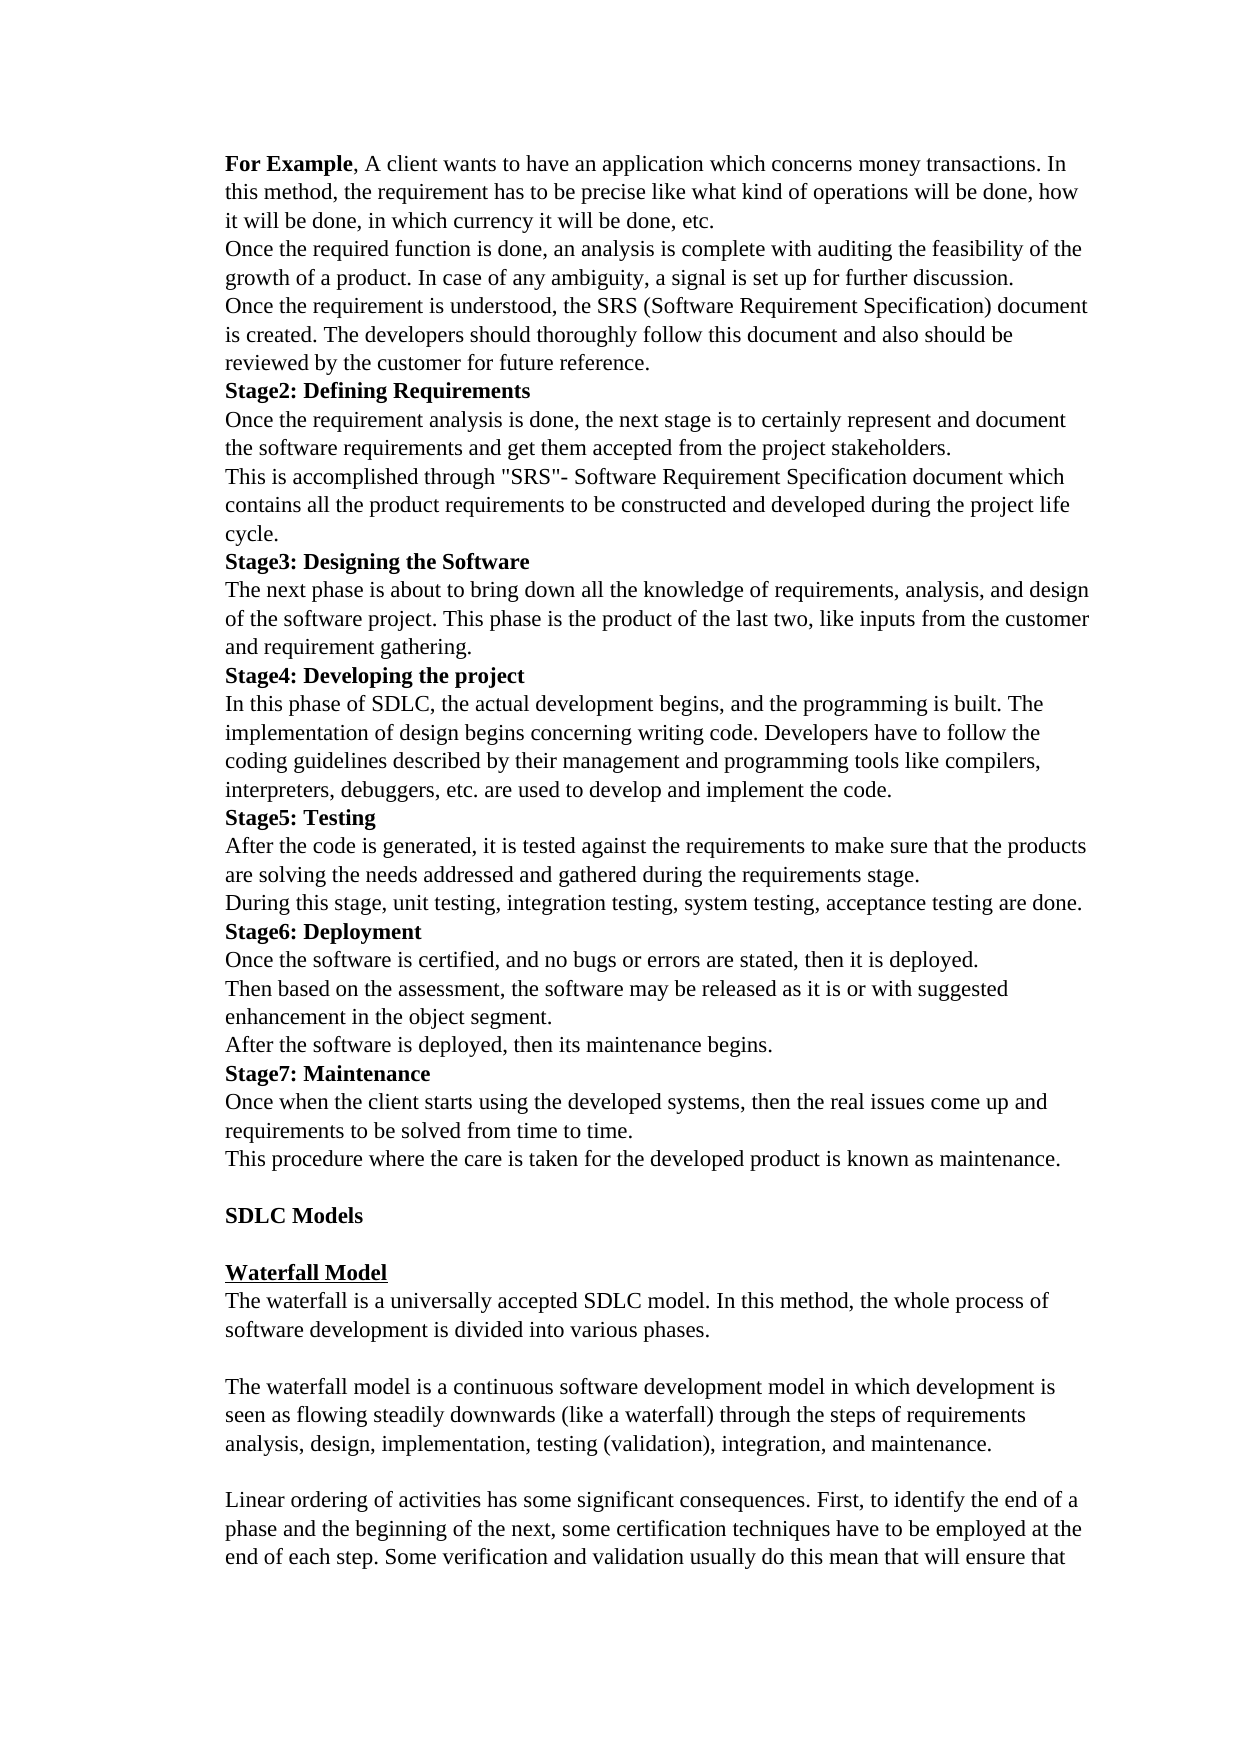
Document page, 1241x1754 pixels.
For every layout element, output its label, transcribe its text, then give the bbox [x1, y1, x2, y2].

list Stage3: Designing the Software [225, 548, 1090, 574]
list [225, 1487, 1090, 1570]
list This is accomplished through "SRS"- Software Requirement Specification document which contains all the product requirements to be constructed and developed during the project life cycle. [225, 463, 1090, 546]
list The waterfall model is a continuous software development model in which development is seen as flowing steadily downwards (like a waterfall) through the steps of requirements analysis, design, implementation, testing (validation), integration, and maintenance. [225, 1373, 1090, 1456]
list After the code is generated, it is tested against the requirements to make sure that the products are solving the needs addressed and gathered during the requirements stage. [225, 832, 1090, 887]
list The next phase is about to bring down all the knowledge of requirements, analysis, and design of the software project. This phase is the product of the last two, like inputs from the customer and requirement gathering. [225, 577, 1090, 660]
list This procedure where the care is taken for the developed product is known as maintenance. [225, 1145, 1090, 1172]
list For Example, A client wants to have an application which concerns money transactions. In this method, the requirement has to be precise like what kind of operations will be done, how it will be done, in which currency it will be done, etc. [225, 150, 1090, 233]
list After the software is deployed, then its maintenance begins. [225, 1032, 1090, 1058]
list Then based on the assessment, the software may be released as it is or with suggested enhancement in the object segment. [225, 975, 1090, 1029]
list During this stage, unit testing, integration testing, system testing, acceptance testing are done. [225, 889, 1090, 916]
list SDLC Models [225, 1202, 1090, 1228]
list Once the requirement is understood, the SRS (Software Requirement Specification) document is created. The developers should thoroughly follow this document and also should be reviewed by the customer for future reference. [225, 292, 1090, 375]
list Stage7: Maintenance [225, 1060, 1090, 1086]
list Stage6: Deployment [225, 918, 1090, 944]
list Once the required function is done, an analysis is complete with auditing the feasibility of the growth of a product. In case of any ambiguity, a signal is set up for further discussion. [225, 235, 1090, 290]
list Stage4: Developing the project [225, 662, 1090, 688]
list Once when the client starts using the developed systems, then the real issues come up and requirements to be solved from time to time. [225, 1088, 1090, 1143]
list Stage5: Testing [225, 804, 1090, 830]
list Waterfall Model [225, 1259, 1090, 1285]
list Once the requirement analysis is done, the next stage is to certainly represent and document the software requirements and get them accepted from the project stakeholders. [225, 406, 1090, 461]
list In this phase of SDLC, the actual development begins, and the programming is built. The implementation of design begins concerning writing code. Developers have to follow the coding guidelines described by their management and programming tools like compilers, interpreters, debuggers, etc. are used to develop and implement the code. [225, 690, 1090, 802]
list Once the software is certified, and no bugs or errors are stated, then it is deployed. [225, 946, 1090, 973]
list The waterfall is a universally accepted SDLC model. In this method, the whole process of software development is divided into various phases. [225, 1287, 1090, 1342]
list Stage2: Defining Requirements [225, 377, 1090, 404]
